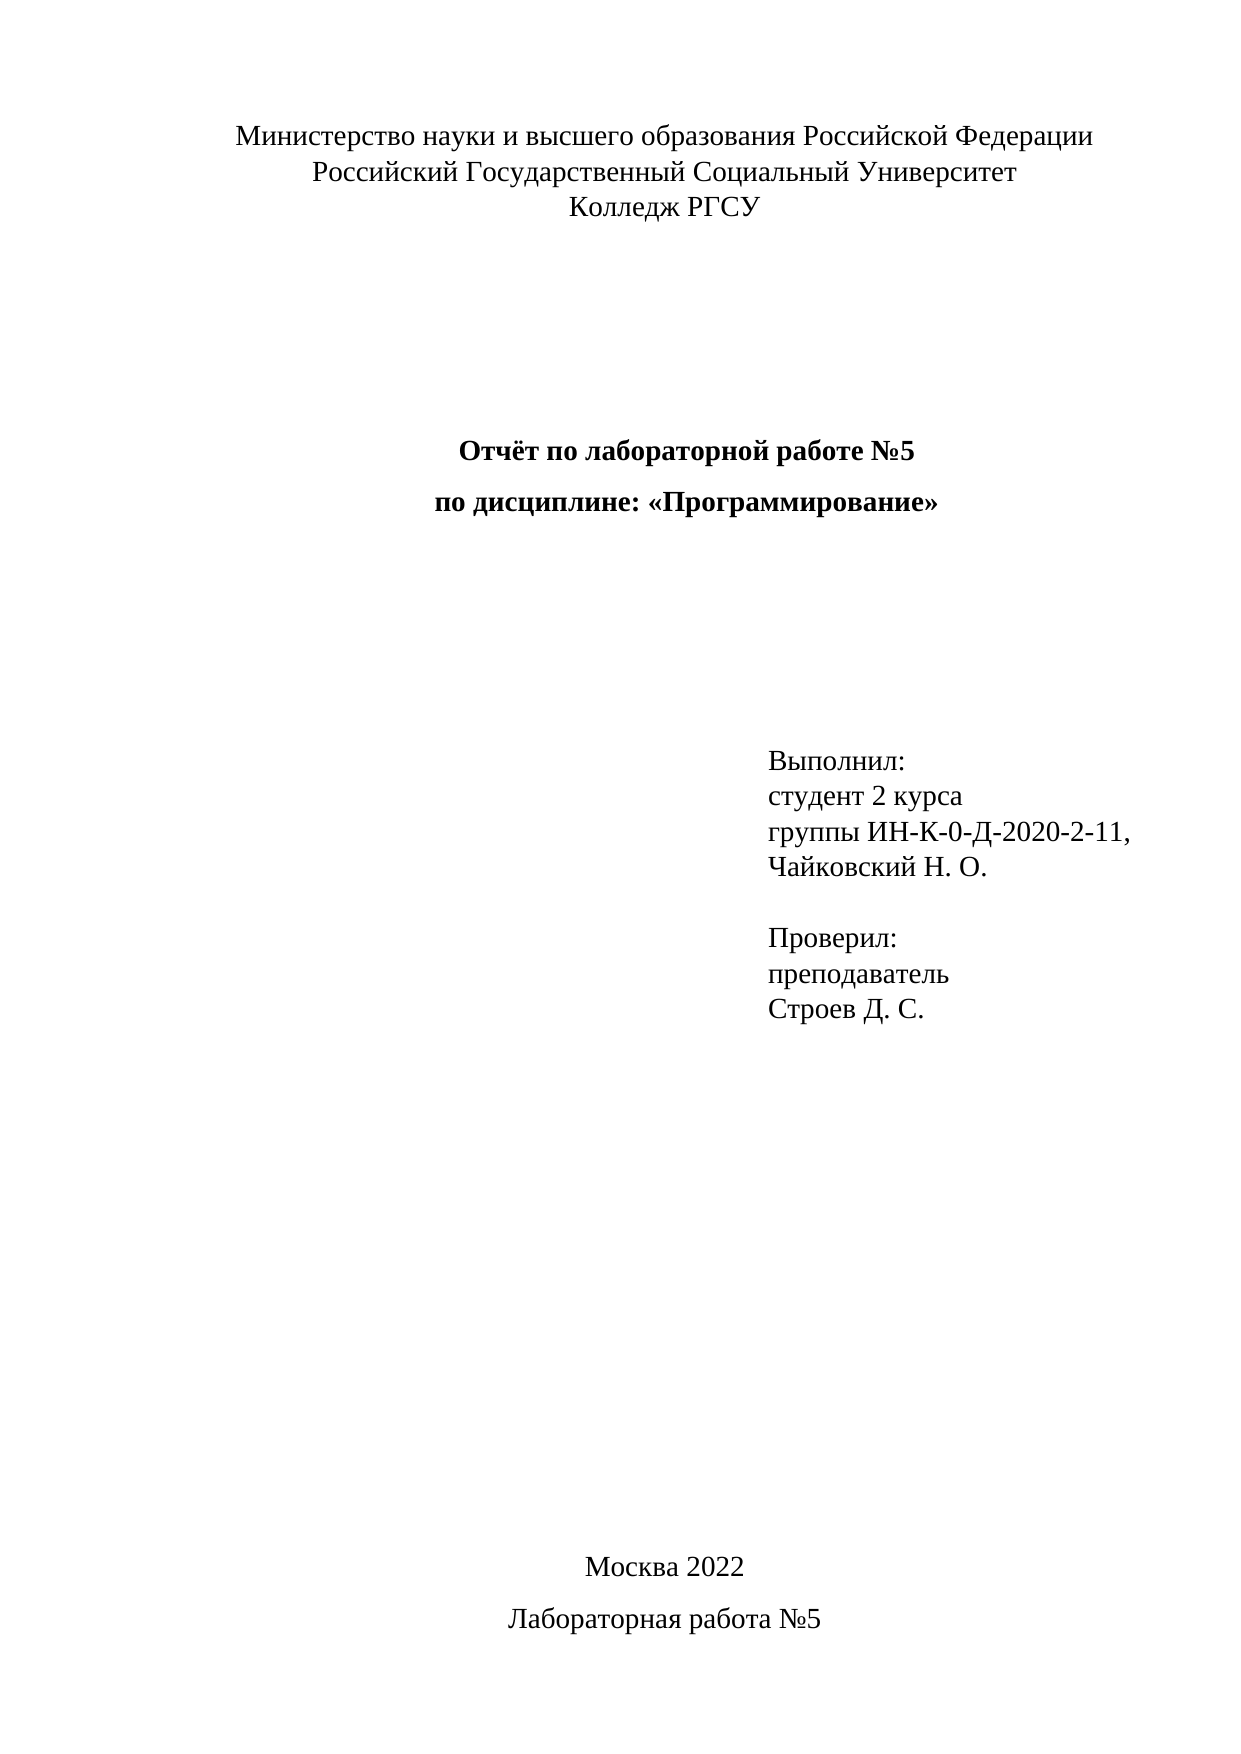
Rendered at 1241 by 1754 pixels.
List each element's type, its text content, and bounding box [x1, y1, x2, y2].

text Проверил: [177, 920, 1152, 954]
text группы ИН-К-0-Д-2020-2-11, [177, 814, 1152, 847]
text по дисциплине: «Программирование» [177, 484, 1196, 517]
text Отчёт по лабораторной работе №5 [177, 433, 1196, 467]
text Лабораторная работа №5 [177, 1601, 1152, 1634]
text преподаватель [177, 956, 1152, 989]
text Выполнил: [177, 743, 1152, 776]
text Москва 2022 [177, 1549, 1152, 1582]
text Колледж РГСУ [177, 189, 1152, 223]
text студент 2 курса [177, 778, 1152, 812]
text Строев Д. С. [177, 991, 1152, 1025]
text Чайковский Н. О. [177, 849, 1152, 883]
text Российский Государственный Социальный Университет [177, 154, 1152, 187]
text Министерство науки и высшего образования Российской Федерации [177, 118, 1152, 152]
